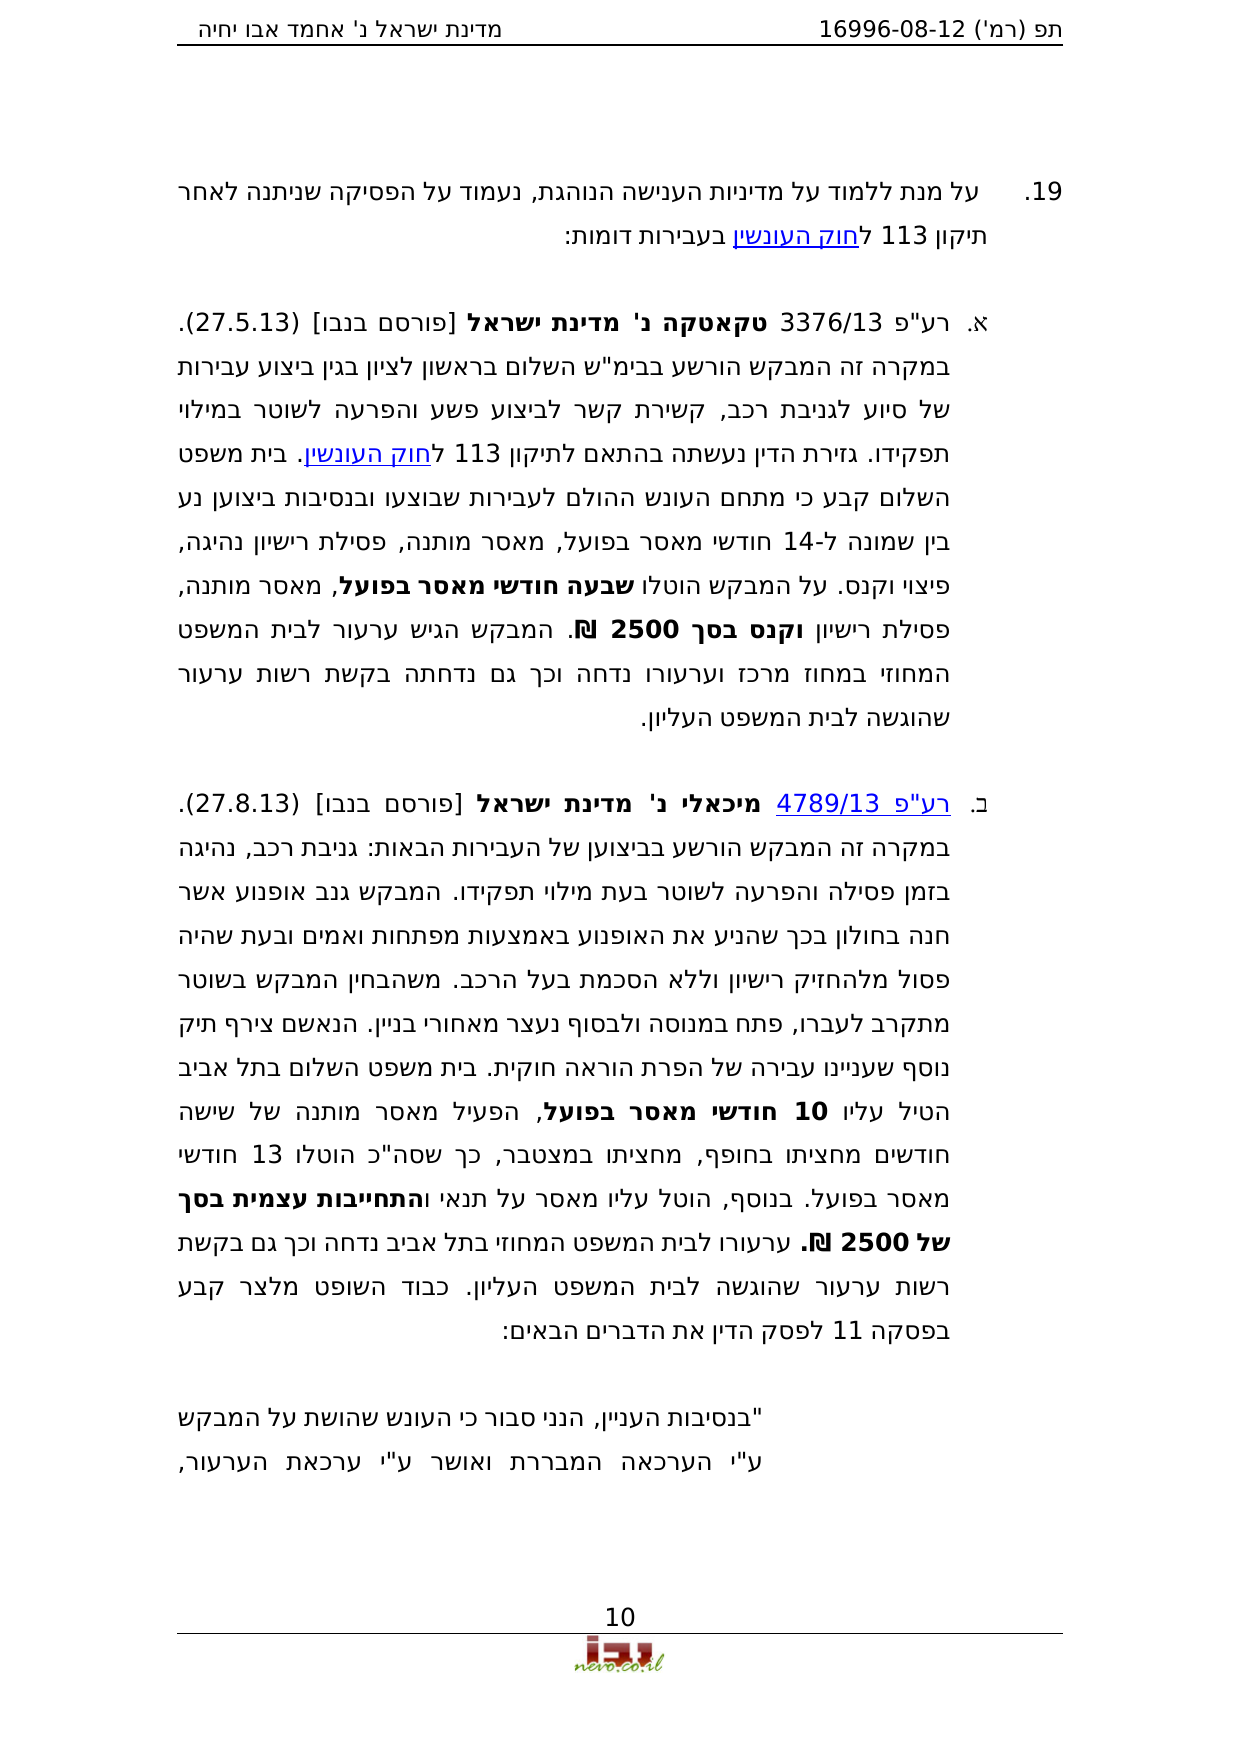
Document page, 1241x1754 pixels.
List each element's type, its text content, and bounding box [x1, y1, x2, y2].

text 19. על מנת ללמוד על מדיניות הענישה הנוהגת, נעמוד על הפסיקה שניתנה לאחר תיקון 113 לחוק העונשין בעבירות דומות: [177, 177, 1063, 250]
list רע"פ 4789/13 מיכאלי נ' מדינת ישראל [פורסם בנבו] (27.8.13). במקרה זה המבקש הורשע בביצוען של העבירות הבאות: גניבת רכב, נהיגה בזמן פסילה והפרעה לשוטר בעת מילוי תפקידו. המבקש גנב אופנוע אשר חנה בחולון בכך שהניע את האופנוע באמצעות מפתחות ואמים ובעת שהיה פסול מלהחזיק רישיון וללא הסכמת בעל הרכב. משהבחין המבקש בשוטר מתקרב לעברו, פתח במנוסה ולבסוף נעצר מאחורי בניין. הנאשם צירף תיק נוסף שעניינו עבירה של הפרת הוראה חוקית. בית משפט השלום בתל אביב הטיל עליו 10 חודשי מאסר בפועל, הפעיל מאסר מותנה של שישה חודשים מחציתו בחופף, מחציתו במצטבר, כך שסה"כ הוטלו 13 חודשי מאסר בפועל. בנוסף, הוטל עליו מאסר על תנאי והתחייבות עצמית בסך של 2500 ₪. ערעורו לבית המשפט המחוזי בתל אביב נדחה וכך גם בקשת רשות ערעור שהוגשה לבית המשפט העליון. כבוד השופט מלצר קבע בפסקה 11 לפסק הדין את הדברים הבאים: [177, 789, 988, 1345]
list רע"פ 3376/13 טקאטקה נ' מדינת ישראל [פורסם בנבו] (27.5.13). במקרה זה המבקש הורשע בבימ"ש השלום בראשון לציון בגין ביצוע עבירות של סיוע לגניבת רכב, קשירת קשר לביצוע פשע והפרעה לשוטר במילוי תפקידו. גזירת הדין נעשתה בהתאם לתיקון 113 לחוק העונשין. בית משפט השלום קבע כי מתחם העונש ההולם לעבירות שבוצעו ובנסיבות ביצוען נע בין שמונה ל-14 חודשי מאסר בפועל, מאסר מותנה, פסילת רישיון נהיגה, פיצוי וקנס. על המבקש הוטלו שבעה חודשי מאסר בפועל, מאסר מותנה, פסילת רישיון וקנס בסך 2500 ₪. המבקש הגיש ערעור לבית המשפט המחוזי במחוז מרכז וערעורו נדחה וכך גם נדחתה בקשת רשות ערעור שהוגשה לבית המשפט העליון. [177, 308, 988, 732]
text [177, 1403, 763, 1476]
picture [574, 1635, 666, 1673]
